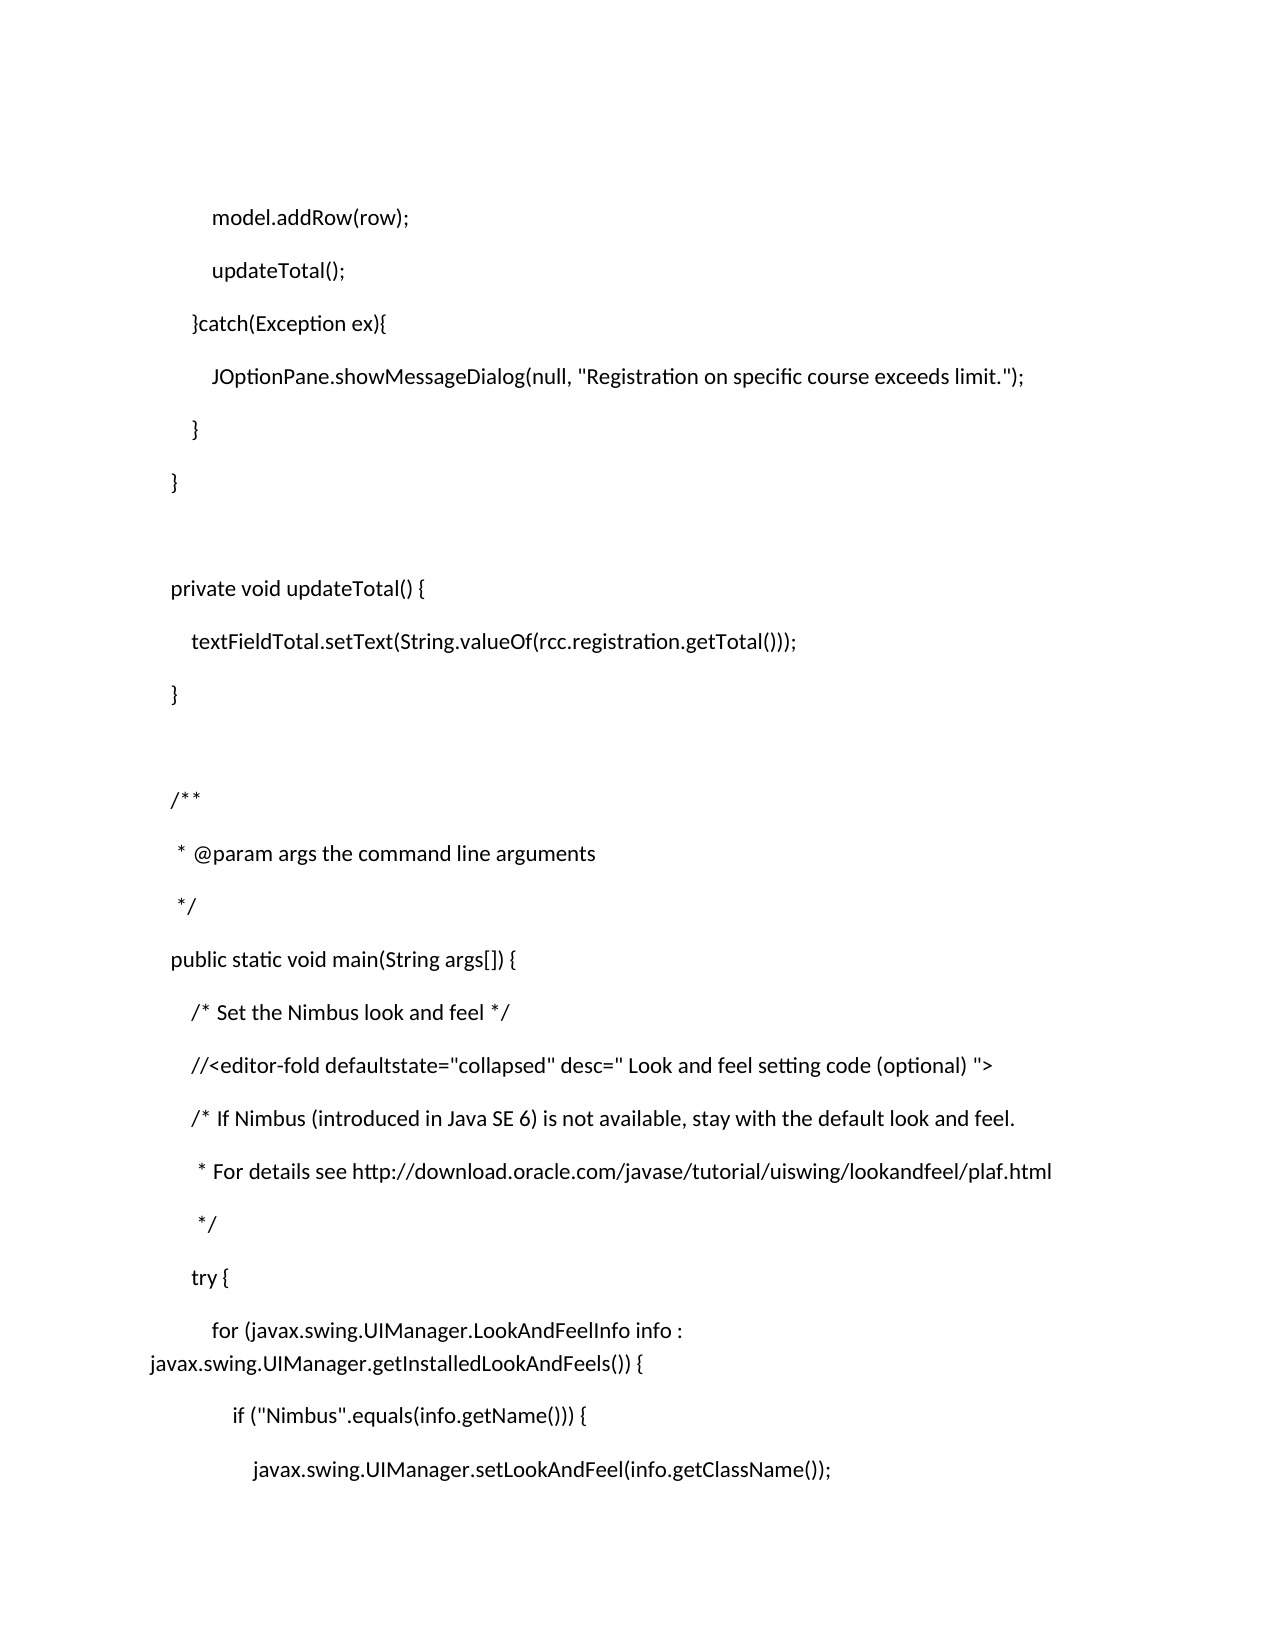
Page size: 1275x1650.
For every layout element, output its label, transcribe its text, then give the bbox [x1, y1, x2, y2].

text /* If Nimbus (introduced in Java SE 6) is not available, stay with the default look and feel. [150, 1104, 1125, 1132]
text for (javax.swing.UIManager.LookAndFeelInfo info : javax.swing.UIManager.getInstalledLookAndFeels()) { [150, 1316, 1125, 1377]
text */ [150, 1210, 1125, 1238]
text private void updateTotal() { [150, 574, 1125, 602]
text model.addRow(row); [150, 203, 1125, 231]
text */ [150, 892, 1125, 920]
text updateTotal(); [150, 256, 1125, 284]
text JOptionPane.showMessageDialog(null, "Registration on specific course exceeds limit."); [150, 362, 1125, 390]
text javax.swing.UIManager.setLookAndFeel(info.getClassName()); [150, 1455, 1125, 1483]
text * @param args the command line arguments [150, 839, 1125, 867]
text if ("Nimbus".equals(info.getName())) { [150, 1402, 1125, 1430]
text * For details see http://download.oracle.com/javase/tutorial/uiswing/lookandfeel/plaf.html [150, 1157, 1125, 1185]
text } [150, 680, 1125, 708]
text //<editor-fold defaultstate="collapsed" desc=" Look and feel setting code (optional) "> [150, 1051, 1125, 1079]
text try { [150, 1263, 1125, 1291]
text textFieldTotal.setText(String.valueOf(rcc.registration.getTotal())); [150, 627, 1125, 655]
text }catch(Exception ex){ [150, 309, 1125, 337]
text /* Set the Nimbus look and feel */ [150, 998, 1125, 1026]
text /** [150, 786, 1125, 814]
text public static void main(String args[]) { [150, 945, 1125, 973]
text } [150, 468, 1125, 496]
text } [150, 415, 1125, 443]
